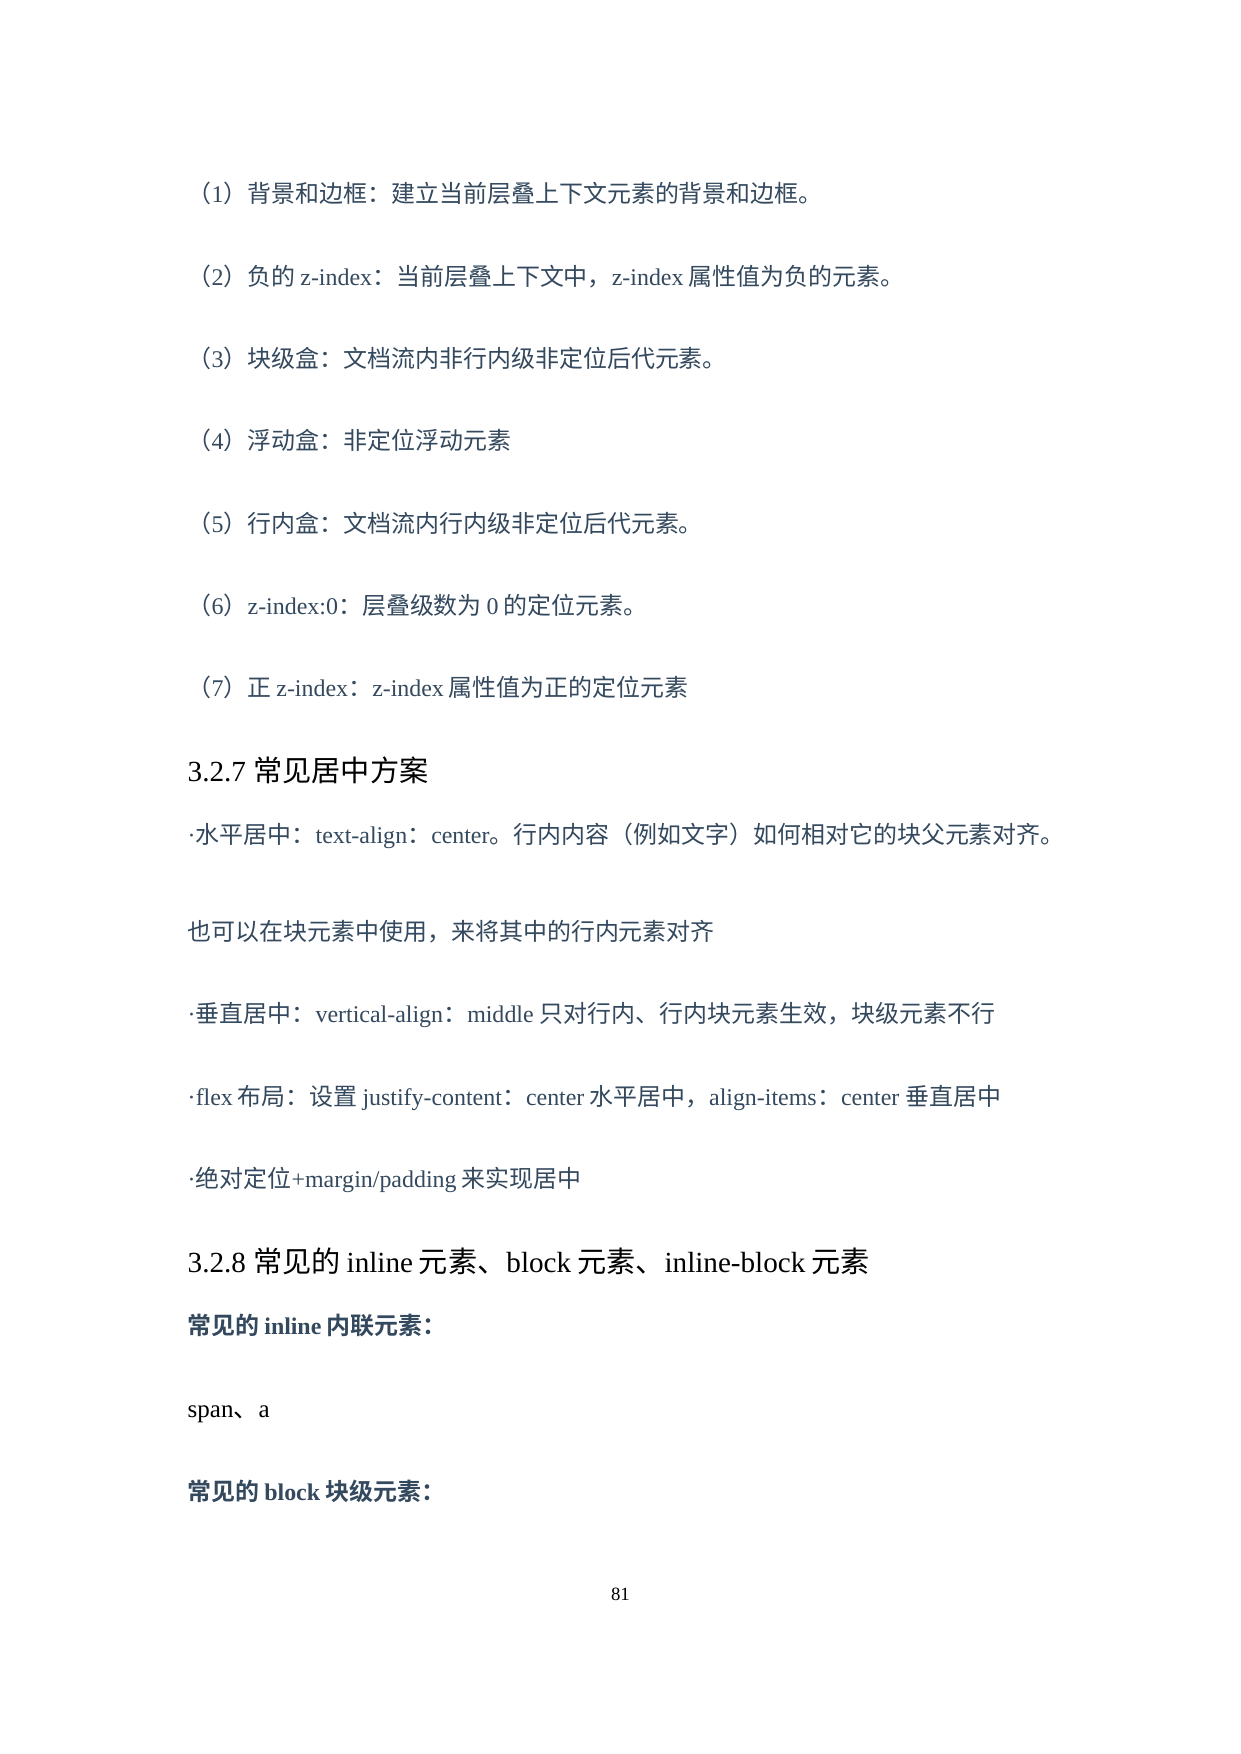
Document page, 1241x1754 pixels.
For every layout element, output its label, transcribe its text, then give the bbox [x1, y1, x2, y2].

text （4）浮动盒：非定位浮动元素 [187, 407, 1053, 472]
text ·垂直居中：vertical-align：middle 只对行内、行内块元素生效，块级元素不行 [187, 980, 1053, 1045]
text ·绝对定位+margin/padding来实现居中 [187, 1144, 1053, 1209]
text span、a [187, 1374, 1053, 1439]
subtitle 3.2.7 常见居中方案 [187, 736, 1053, 801]
text ·flex布局：设置justify-content：center水平居中，align-items：center 垂直居中 [187, 1062, 1053, 1127]
text （3）块级盒：文档流内非行内级非定位后代元素。 [187, 324, 1053, 389]
text 常见的inline内联元素： [187, 1292, 1053, 1357]
text （7）正z-index：z-index属性值为正的定位元素 [187, 654, 1053, 719]
subtitle 3.2.8 常见的inline元素、block元素、inline-block元素 [187, 1227, 1053, 1292]
text 常见的block块级元素： [187, 1457, 1053, 1522]
text ·水平居中：text-align：center。行内内容（例如文字）如何相对它的块父元素对齐。也可以在块元素中使用，来将其中的行内元素对齐 [187, 801, 1053, 963]
text （2）负的z-index：当前层叠上下文中，z-index属性值为负的元素。 [187, 242, 1053, 307]
text （6）z-index:0：层叠级数为0的定位元素。 [187, 571, 1053, 636]
text （1）背景和边框：建立当前层叠上下文元素的背景和边框。 [187, 160, 1053, 225]
text （5）行内盒：文档流内行内级非定位后代元素。 [187, 489, 1053, 554]
